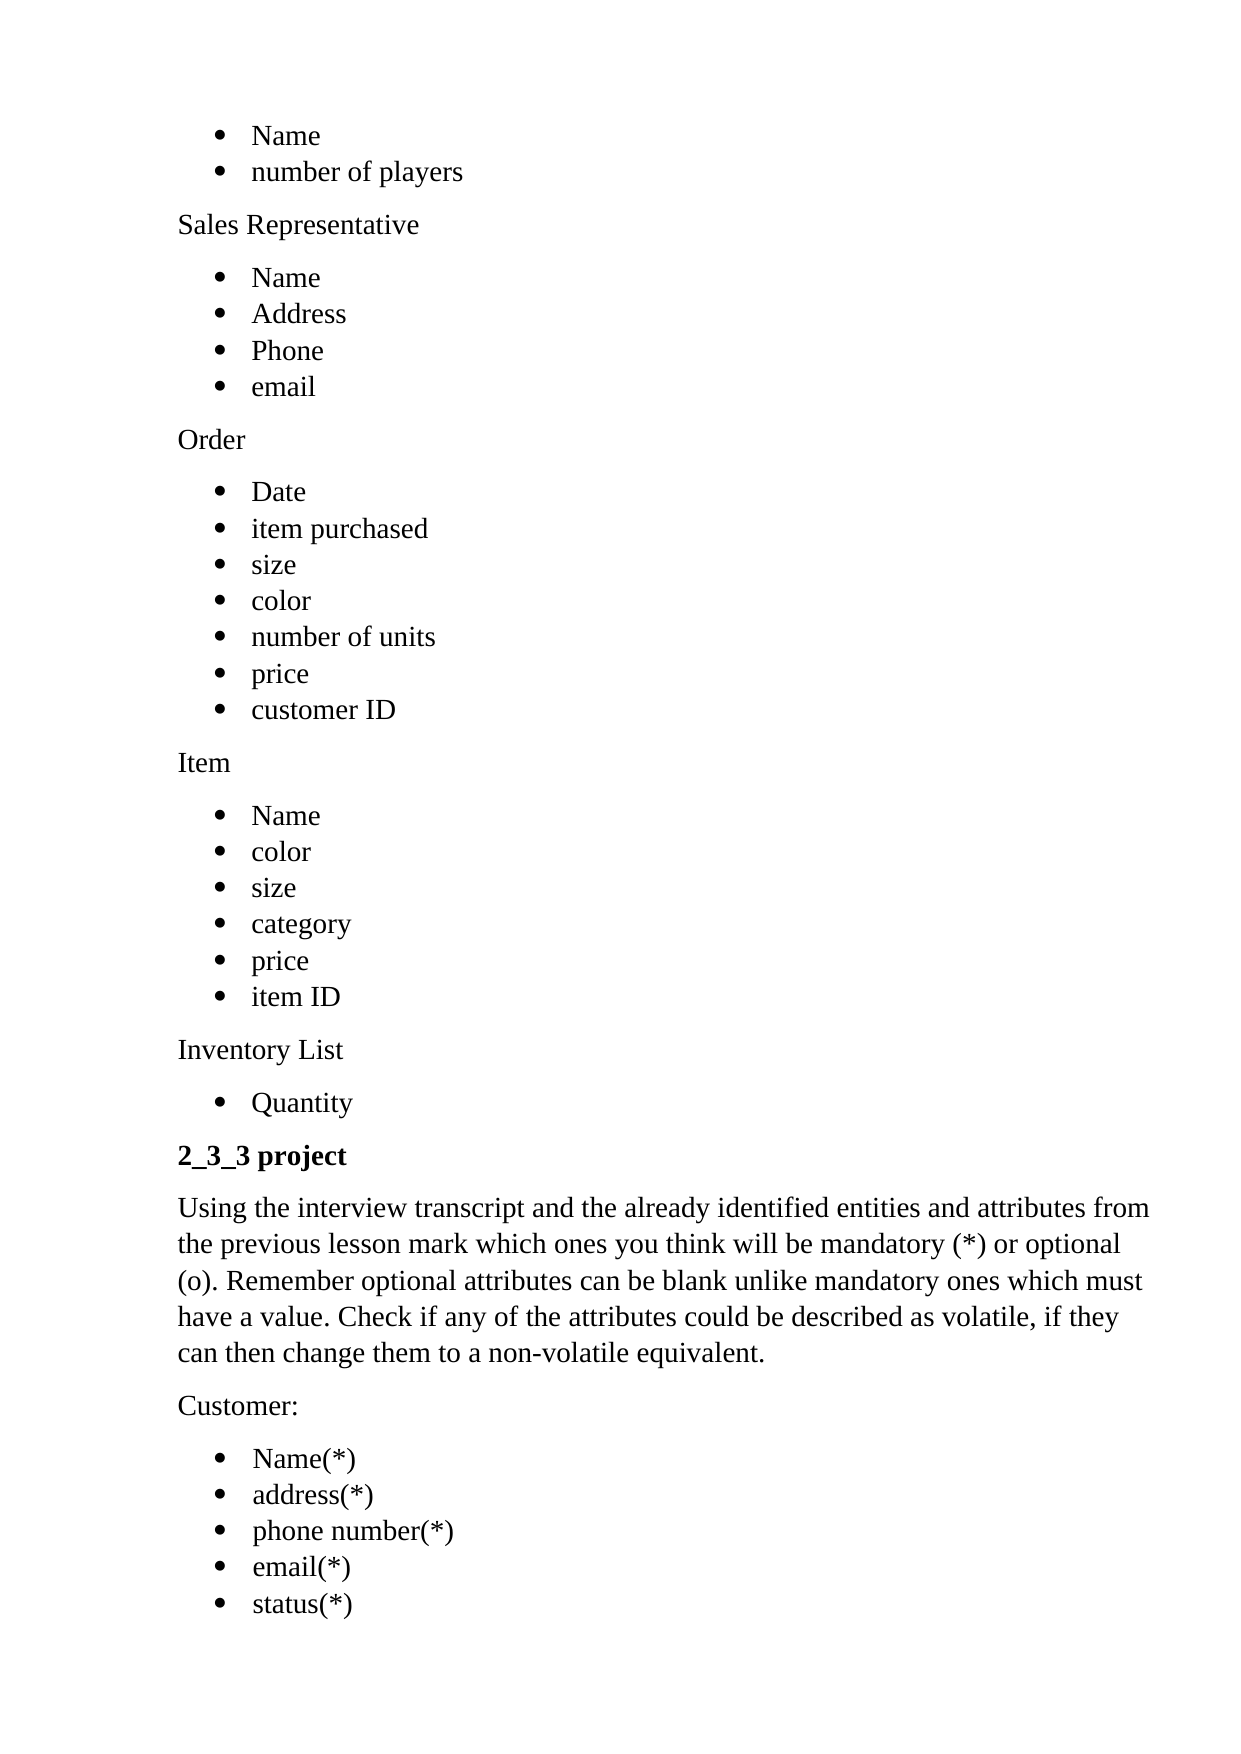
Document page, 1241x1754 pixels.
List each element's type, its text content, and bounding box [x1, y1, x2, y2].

list email [215, 369, 1152, 402]
text Customer: [177, 1388, 1152, 1421]
list customer ID [215, 692, 1152, 726]
text Order [177, 422, 1152, 455]
list Name [215, 118, 1152, 152]
list email(*) [215, 1549, 1152, 1583]
list address(*) [215, 1477, 1152, 1511]
text Item [177, 745, 1152, 778]
list price [215, 656, 1152, 689]
list Address [215, 296, 1152, 330]
list Name [215, 260, 1152, 294]
text 2_3_3 project [177, 1138, 1152, 1171]
text Sales Representative [177, 207, 1152, 241]
list phone number(*) [215, 1513, 1152, 1547]
list size [215, 870, 1152, 904]
list item purchased [215, 511, 1152, 544]
list Date [215, 474, 1152, 508]
list status(*) [215, 1586, 1152, 1619]
list Name(*) [215, 1441, 1152, 1474]
list price [215, 943, 1152, 976]
list color [215, 583, 1152, 617]
list Phone [215, 333, 1152, 366]
list color [215, 834, 1152, 868]
list Name [215, 798, 1152, 831]
list item ID [215, 979, 1152, 1013]
list category [215, 907, 1152, 940]
list number of players [215, 154, 1152, 188]
list number of units [215, 619, 1152, 653]
text Using the interview transcript and the already identified entities and attributes from the previous lesson mark which ones you think will be mandatory (*) or optional (o). Remember optional attributes can be blank unlike mandatory ones which must have a value. Check if any of the attributes could be described as volatile, if they can then change them to a non-volatile equivalent. [177, 1191, 1152, 1369]
text Inventory List [177, 1032, 1152, 1066]
list size [215, 547, 1152, 581]
list Quantity [215, 1085, 1152, 1118]
